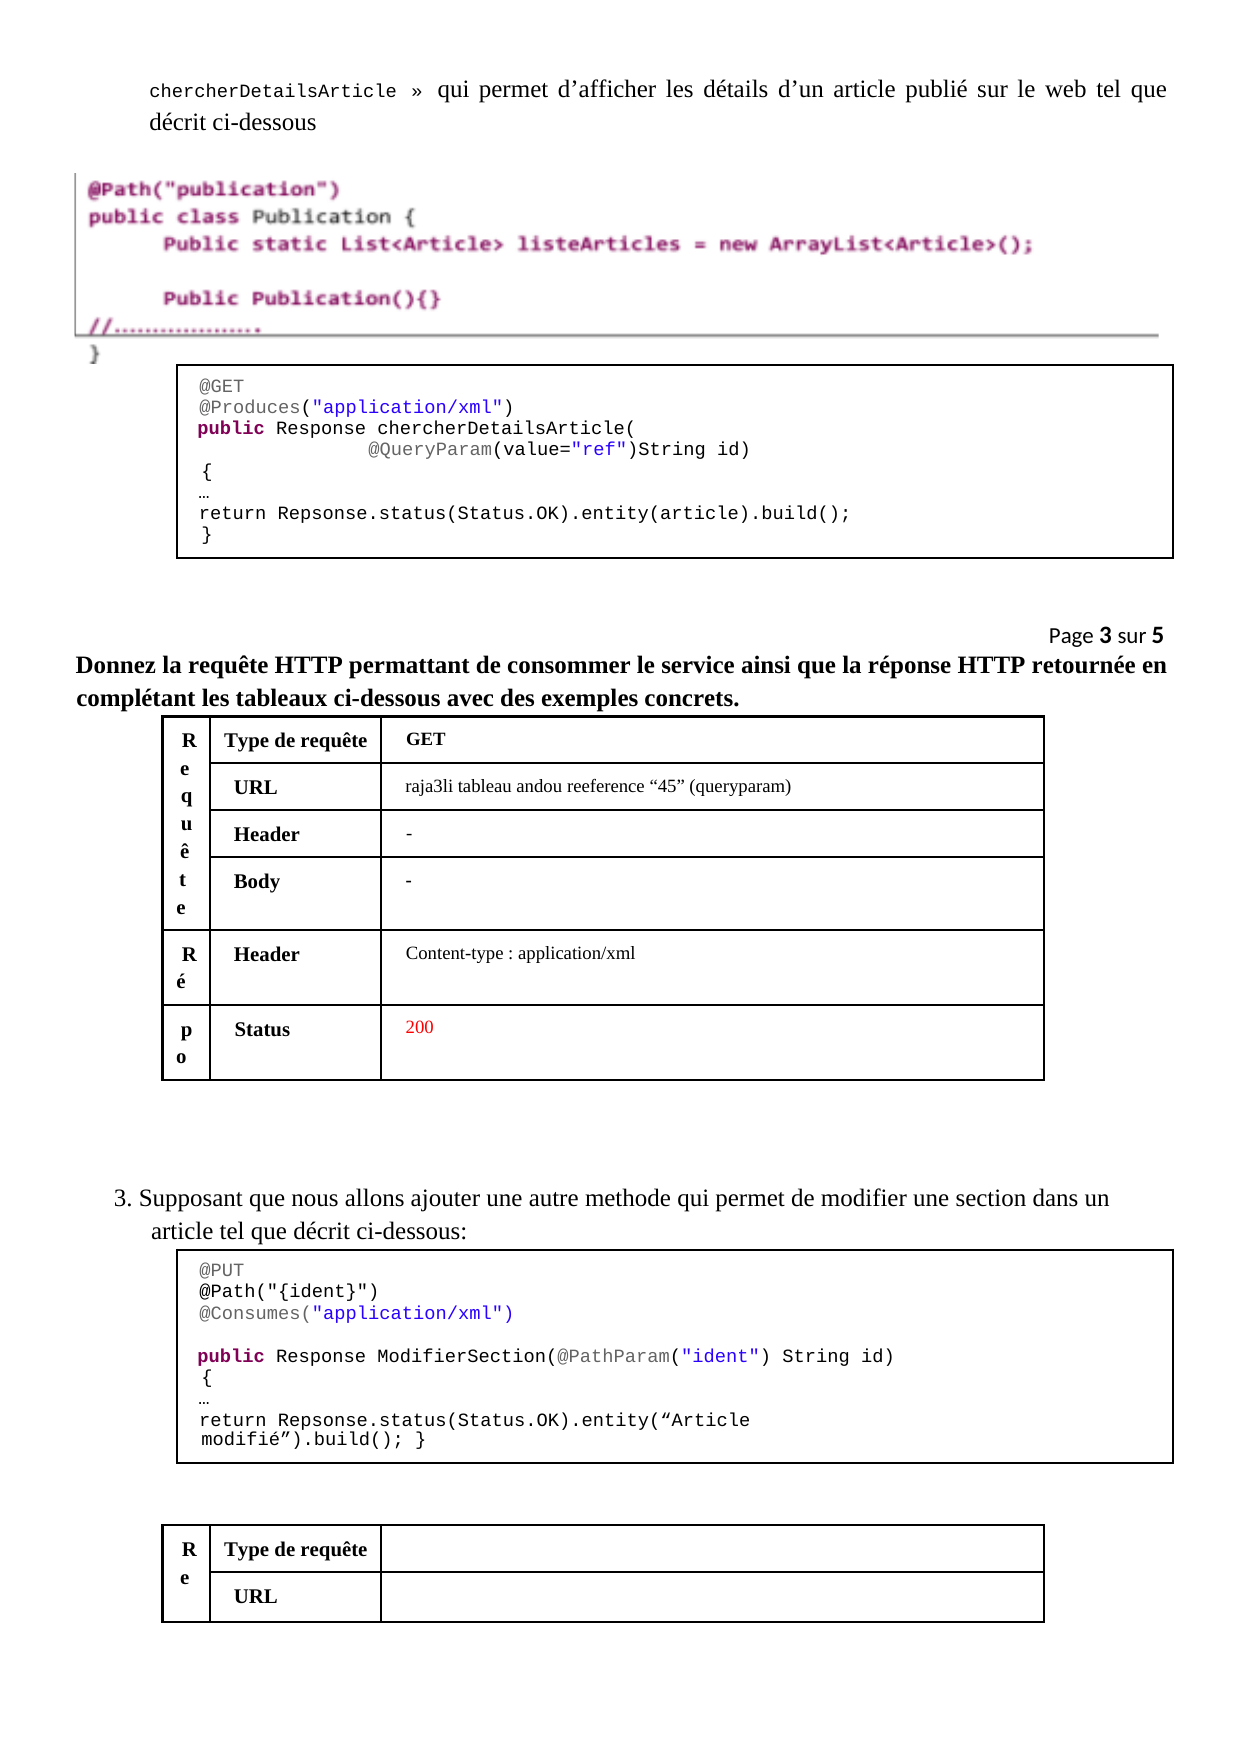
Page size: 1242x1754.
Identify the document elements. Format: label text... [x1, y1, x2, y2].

table_header [382, 1526, 1043, 1571]
table_cell 200 [382, 1006, 1043, 1079]
table_cell - [382, 811, 1043, 856]
table_cell URL [211, 764, 380, 809]
table_cell [382, 1573, 1043, 1621]
table_header R e q u ê t e [164, 718, 209, 929]
table_header @GET @Produces("application/xml") public Response chercherDetailsArticle( @QueryParam(value="ref")String id) { … return Repsonse.status(Status.OK).entity(article).build(); } [178, 366, 1172, 557]
table_header @PUT @Path("{ident}") @Consumes("application/xml") public Response ModifierSection(@PathParam("ident") String id) { … return Repsonse.status(Status.OK).entity(“Article modifié”).build(); } [178, 1251, 1172, 1462]
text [149, 74, 1168, 136]
table_header R e q u ê t e [164, 1526, 209, 1621]
table_header Type de requête [211, 718, 380, 762]
text Page 3 sur 5 [61, 619, 1164, 650]
table_cell raja3li tableau andou reeference “45” (queryparam) [382, 764, 1043, 809]
table_cell p o [164, 1006, 209, 1079]
table_cell URL [211, 1573, 380, 1621]
table_header GET [382, 718, 1043, 762]
table_cell R é [164, 931, 209, 1004]
table_cell - [382, 858, 1043, 929]
table_cell Header [211, 931, 380, 1004]
table_cell Header [211, 811, 380, 856]
table_cell Status [211, 1006, 380, 1079]
table_header Type de requête [211, 1526, 380, 1571]
text 3. Supposant que nous allons ajouter une autre methode qui permet de modifier une section dans un article tel que décrit ci-dessous: [113, 1183, 1125, 1244]
table_cell Body [211, 858, 380, 929]
picture [74, 173, 1159, 364]
table_cell Content-type : application/xml [382, 931, 1043, 1004]
text Donnez la requête HTTP permattant de consommer le service ainsi que la réponse HTTP retournée en complétant les tableaux ci-dessous avec des exemples concrets. [75, 650, 1168, 711]
